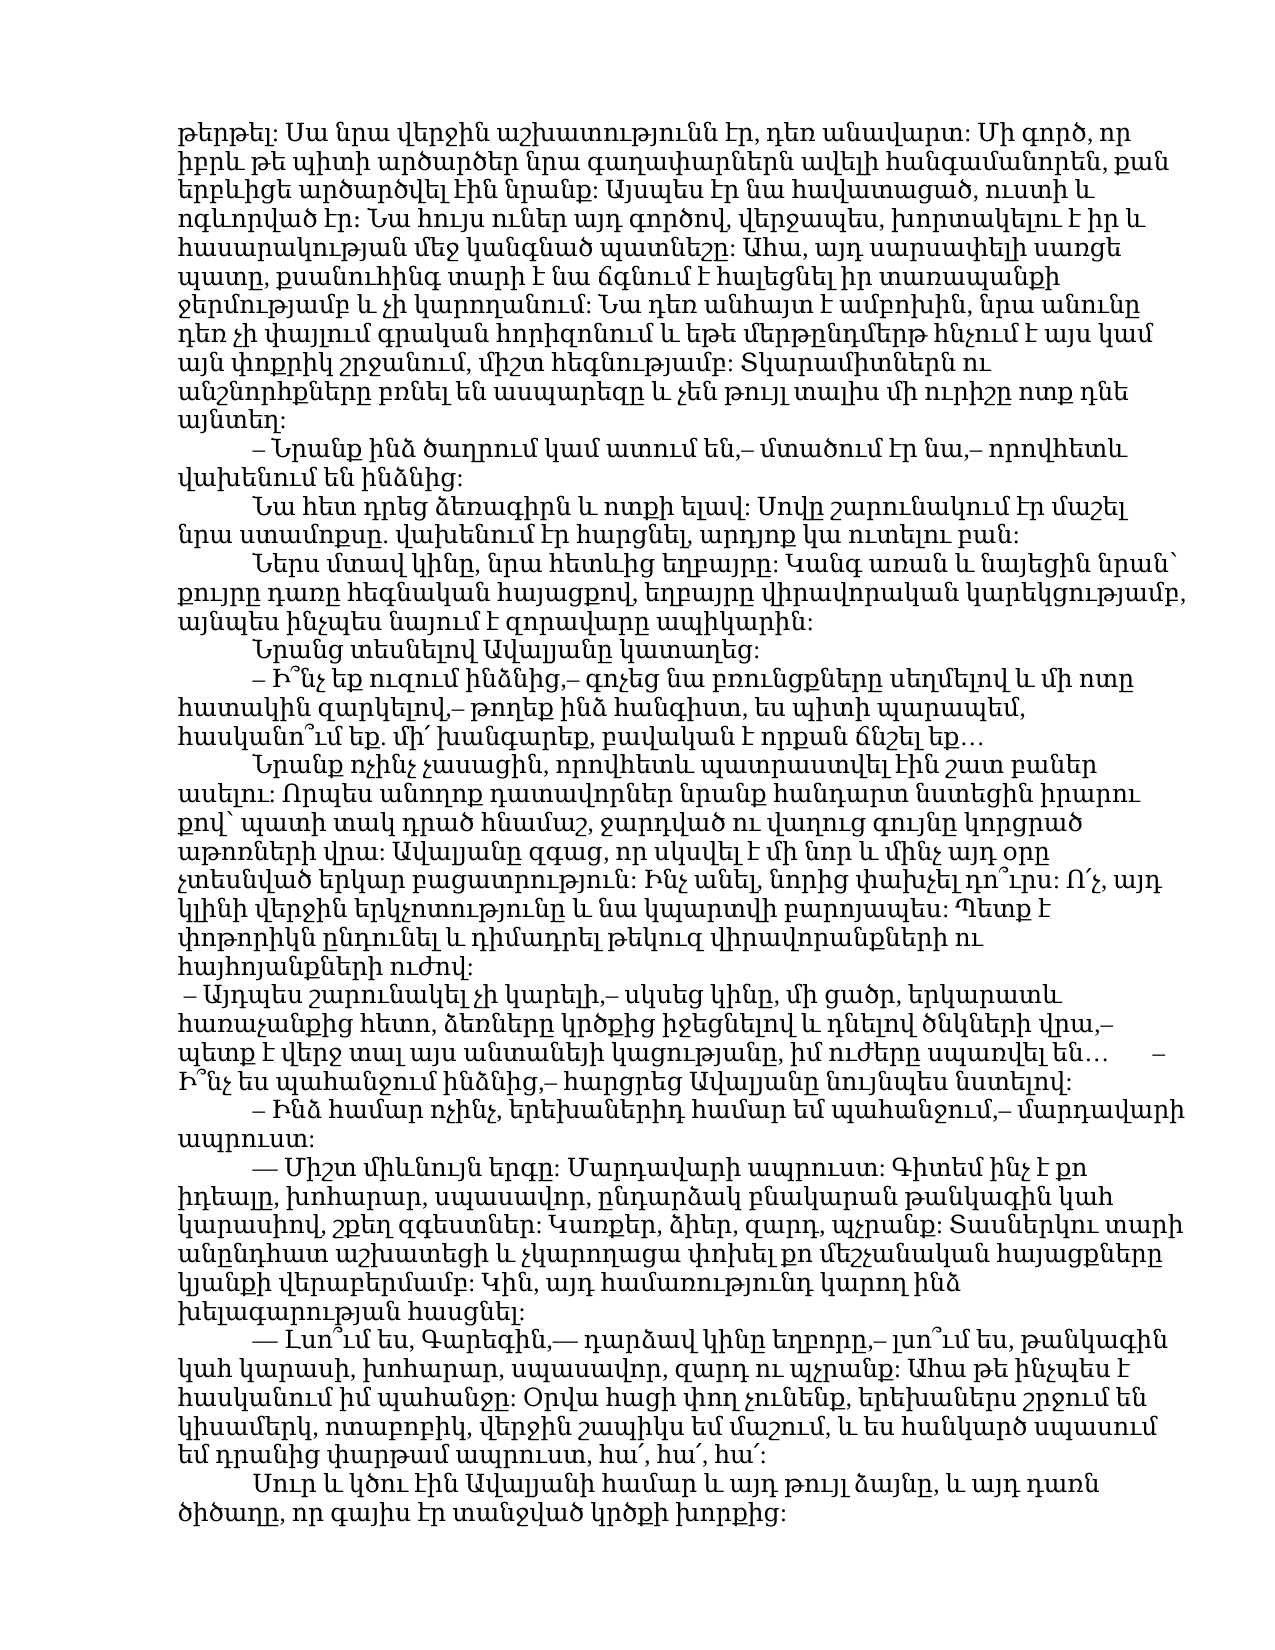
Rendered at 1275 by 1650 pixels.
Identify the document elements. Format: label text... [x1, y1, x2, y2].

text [177, 118, 1186, 434]
text Ներս մտավ կինը, նրա հետևից եղբայրը: Կանգ առան և նայեցին նրան՝ քույրը դառը հեգնական հայացքով, եղբայրը վիրավորական կարեկցությամբ, այնպես ինչպես նայում է զորավարը ապիկարին: [177, 549, 1186, 636]
text Սուր և կծու էին Ավալյանի համար և այդ թույլ ձայնը, և այդ դառն ծիծաղը, որ գայիս էր տանջված կրծքի խորքից: [177, 1469, 1186, 1527]
text — Լսո՞ւմ ես, Գարեգին,— դարձավ կինը եղբորը,– լսո՞ւմ ես, թանկագին կահ կարասի, խոհարար, սպասավոր, զարդ ու պչրանք: Ահա թե ինչպես է հասկանում իմ պահանջը: Օրվա հացի փող չունենք, երեխաներս շրջում են կիսամերկ, ոտաբոբիկ, վերջին շապիկս եմ մաշում, և ես հանկարծ սպասում եմ դրանից փարթամ ապրուստ, հա՛, հա՛, հա՛: [177, 1326, 1186, 1469]
text – Ի՞նչ եք ուզում ինձնից,– գոչեց նա բռունցքները սեղմելով և մի ոտը հատակին զարկելով,– թողեք ինձ հանգիստ, ես պիտի պարապեմ, հասկանո՞ւմ եք. մի՛ խանգարեք, բավական է որքան ճնշել եք… [177, 664, 1186, 751]
text — Միշտ միևնույն երգը: Մարդավարի ապրուստ: Գիտեմ ինչ է քո իդեալը, խոհարար, սպասավոր, ընդարձակ բնակարան թանկագին կահ կարասիով, շքեղ զգեստներ: Կառքեր, ձիեր, զարդ, պչրանք: Տասներկու տարի անընդհատ աշխատեցի և չկարողացա փոխել քո մեշչանական հայացքները կյանքի վերաբերմամբ: Կին, այդ համառությունդ կարող ինձ խելագարության հասցնել: [177, 1153, 1186, 1326]
text – Նրանք ինձ ծաղրում կամ ատում են,– մտածում էր նա,– որովհետև վախենում են ինձնից: [177, 434, 1186, 492]
text – Ինձ համար ոչինչ, երեխաներիդ համար եմ պահանջում,– մարդավարի ապրուստ: [177, 1096, 1186, 1153]
text Նա հետ դրեց ձեռագիրն և ոտքի ելավ: Սովը շարունակում էր մաշել նրա ստամոքսը. վախենում էր հարցնել, արդյոք կա ուտելու բան: [177, 492, 1186, 549]
text Նրանք ոչինչ չասացին, որովհետև պատրաստվել էին շատ բաներ ասելու: Որպես անողոք դատավորներ նրանք հանդարտ նստեցին իրարու քով՝ պատի տակ դրած հնամաշ, ջարդված ու վաղուց գույնը կորցրած աթոռների վրա: Ավալյանը զգաց, որ սկսվել է մի նոր և մինչ այդ օրը չտեսնված երկար բացատրություն: Ինչ անել, նորից փախչել դո՞ւրս: Ո՛չ, այդ կլինի վերջին երկչոտությունը և նա կպարտվի բարոյապես: Պետք է փոթորիկն ընդունել և դիմադրել թեկուզ վիրավորանքների ու հայհոյանքների ուժով: [177, 751, 1186, 981]
text – Այդպես շարունակել չի կարելի,– սկսեց կինը, մի ցածր, երկարատև հառաչանքից հետո, ձեռները կրծքից իջեցնելով և դնելով ծնկների վրա,– պետք է վերջ տալ այս անտանեյի կացությանը, իմ ուժերը սպառվել են… – Ի՞նչ ես պահանջում ինձնից,– հարցրեց Ավալյանը նույնպես նստելով: [177, 981, 1186, 1096]
text Նրանց տեսնելով Ավալյանը կատաղեց: [177, 636, 1186, 664]
